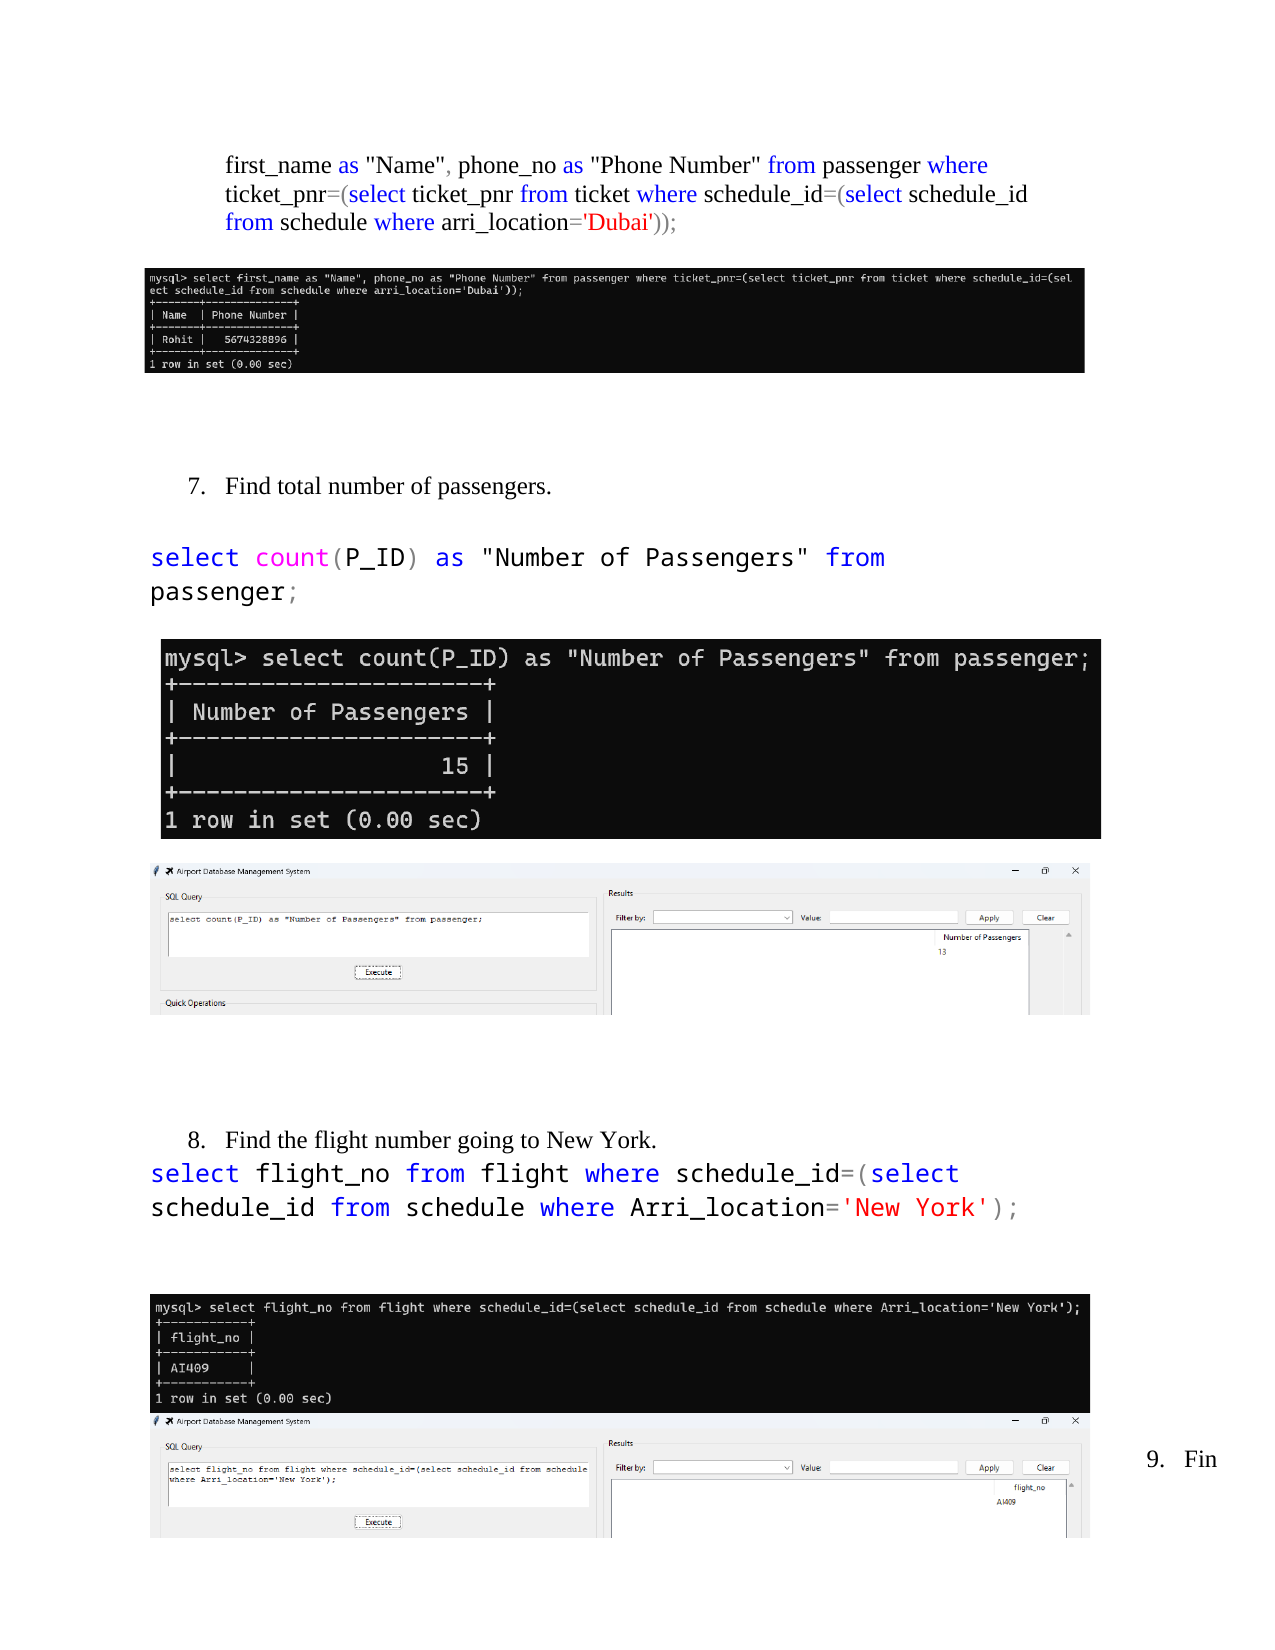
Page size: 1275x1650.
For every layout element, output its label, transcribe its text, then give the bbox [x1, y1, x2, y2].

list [187, 150, 1057, 236]
picture [144, 268, 1085, 373]
text select flight_no from flight where schedule_id=(select schedule_id from schedule where Arri_location='New York'); [150, 1156, 1044, 1224]
list Find the flight number going to New York. [187, 1125, 1226, 1153]
list Find the Flights coming from Dubai, before 30/10/21. [1091, 1444, 1226, 1473]
text select count(P_ID) as "Number of Passengers" from passenger; [150, 539, 975, 607]
list Find total number of passengers. [187, 471, 1226, 500]
picture [150, 1294, 1091, 1538]
picture [160, 639, 1102, 839]
picture [150, 863, 1091, 1015]
